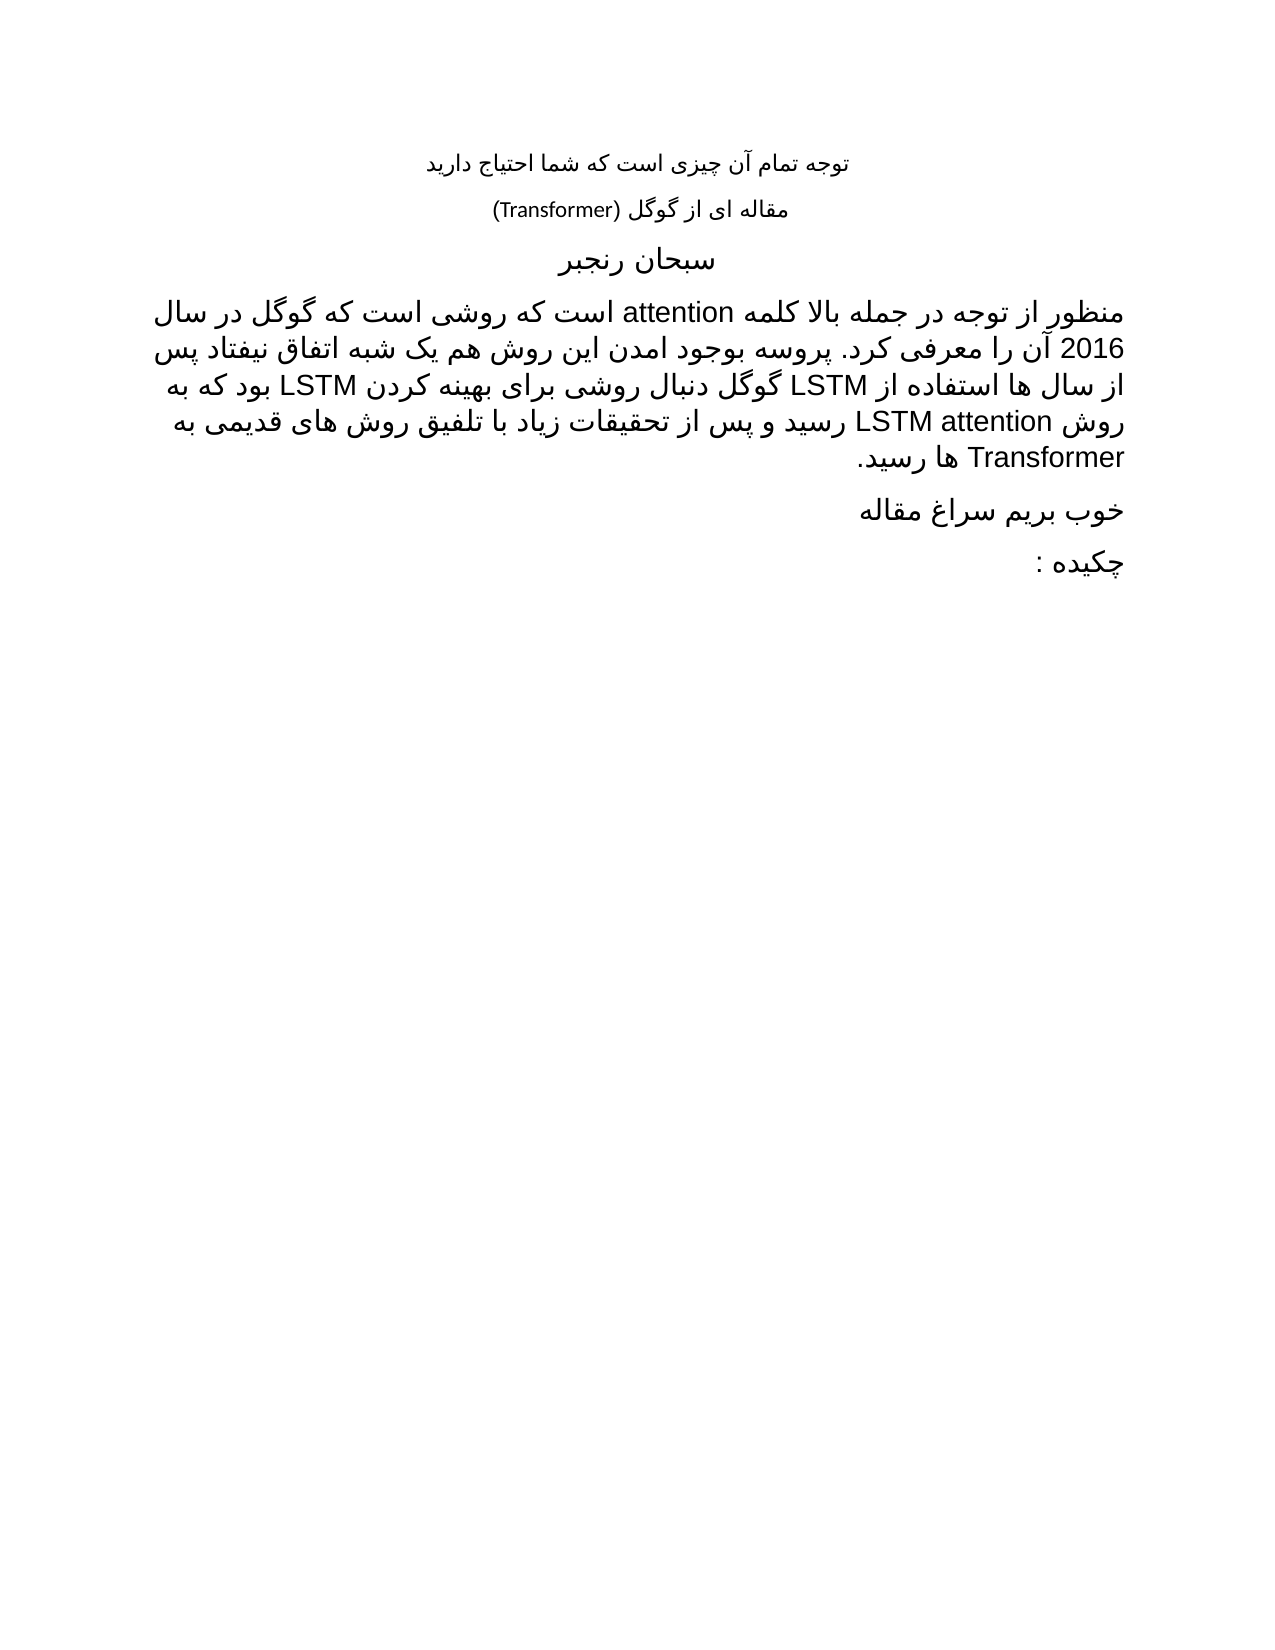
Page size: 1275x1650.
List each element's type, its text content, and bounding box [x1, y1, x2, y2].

text منظور از توجه در جمله بالا کلمه attention است که روشی است که گوگل در سال 2016 آن را معرفی کرد. پروسه بوجود امدن این روش هم یک شبه اتفاق نیفتاد پس از سال ها استفاده از LSTM گوگل دنبال روشی برای بهینه کردن LSTM بود که به روش LSTM attention رسید و پس از تحقیقات زیاد با تلفیق روش های قدیمی به Transformer ها رسید. [150, 295, 1125, 473]
text سبحان رنجبر [150, 242, 1125, 276]
text چکیده : [150, 546, 1125, 579]
text مقاله ای از گوگل (Transformer) [150, 195, 1125, 223]
text خوب بریم سراغ مقاله [150, 493, 1125, 526]
text توجه تمام آن چیزی است که شما احتیاج دارید [150, 150, 1125, 176]
